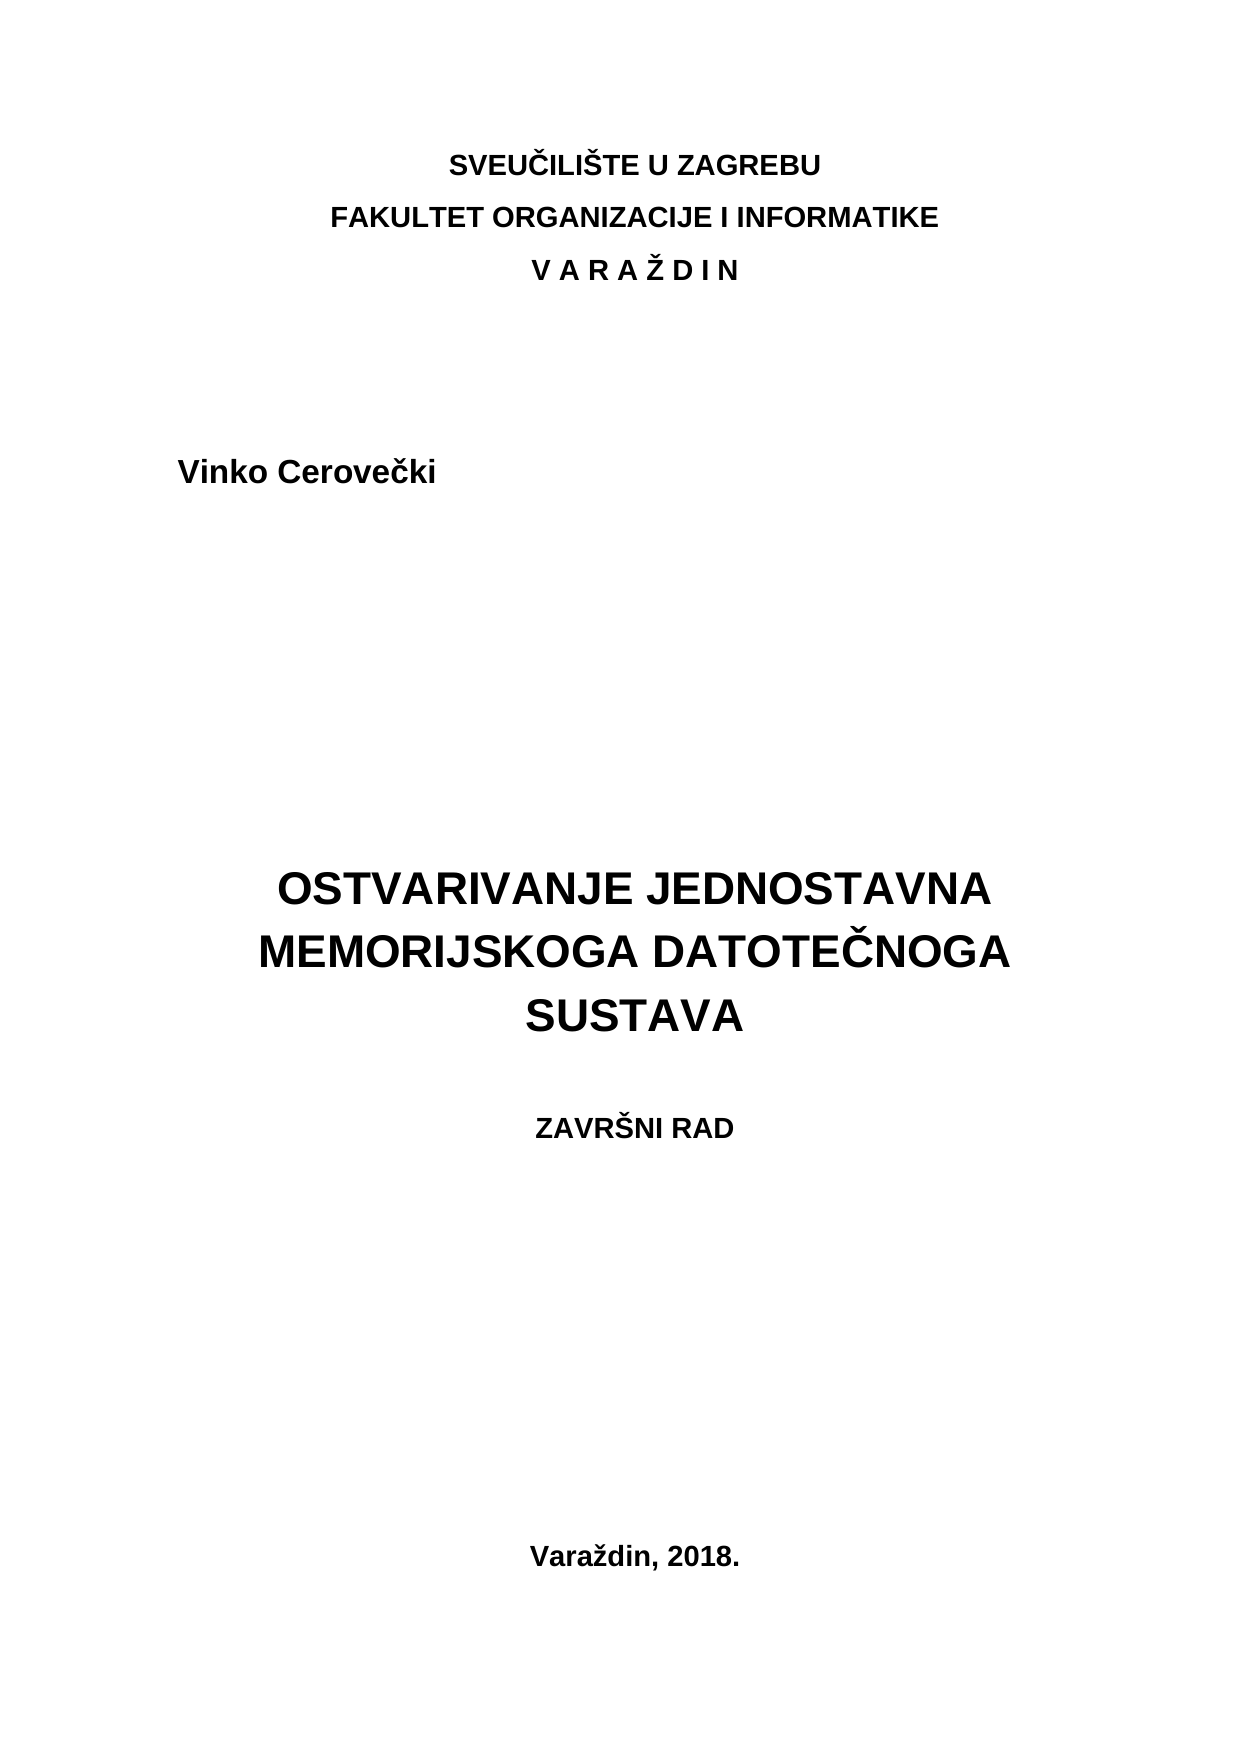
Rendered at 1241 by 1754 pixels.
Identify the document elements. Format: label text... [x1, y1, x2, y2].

text FAKULTET ORGANIZACIJE I INFORMATIKE [177, 200, 1092, 234]
text SVEUČILIŠTE U ZAGREBU [177, 148, 1092, 181]
text Vinko Cerovečki [177, 452, 1092, 491]
text Varaždin, 2018. [177, 1539, 1092, 1573]
text OSTVARIVANJE JEDNOSTAVNA MEMORIJSKOGA DATOTEČNOGA SUSTAVA [177, 862, 1092, 1041]
text V A R A Ž D I N [177, 253, 1092, 287]
text ZAVRŠNI rad [177, 1111, 1092, 1144]
